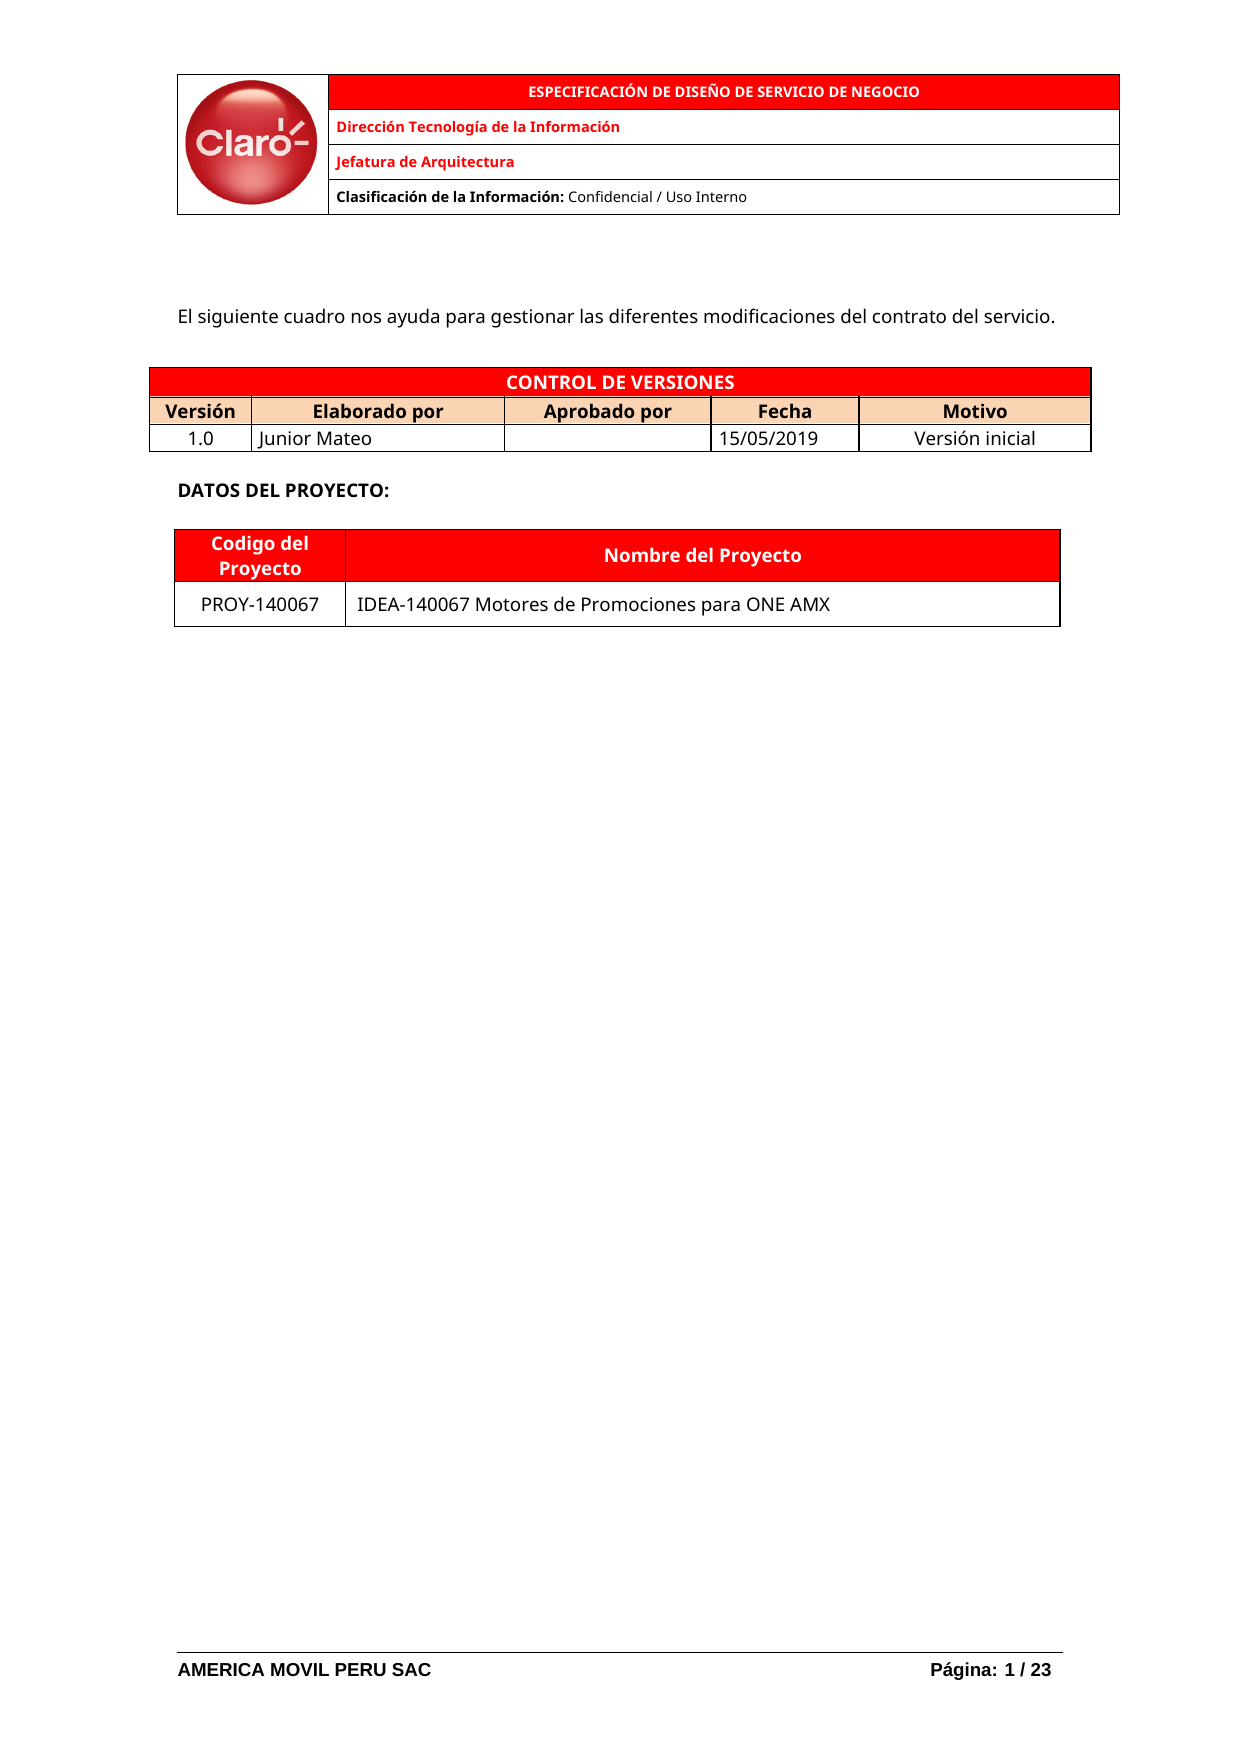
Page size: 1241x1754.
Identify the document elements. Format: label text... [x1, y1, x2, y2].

table_cell Versión inicial [860, 425, 1090, 451]
text DATOS DEL PROYECTO: [162, 478, 1063, 503]
table_header CONTROL DE VERSIONES [150, 368, 1090, 396]
table_cell IDEA-140067 Motores de Promociones para ONE AMX [346, 582, 1059, 626]
table_cell 15/05/2019 [712, 425, 858, 451]
table_cell Motivo [860, 398, 1090, 423]
text El siguiente cuadro nos ayuda para gestionar las diferentes modificaciones del contrato del servicio. [177, 303, 1063, 328]
table_header Codigo del Proyecto [175, 530, 345, 581]
table_cell 1.0 [150, 425, 251, 451]
picture [185, 80, 322, 209]
table_cell Fecha [712, 398, 858, 423]
table_cell [505, 425, 710, 451]
table_cell Versión [150, 398, 251, 423]
table_cell Aprobado por [505, 398, 710, 423]
table_header Nombre del Proyecto [346, 530, 1059, 581]
table_cell Junior Mateo [252, 425, 504, 451]
table_cell Elaborado por [252, 398, 504, 423]
table_cell PROY-140067 [175, 582, 345, 626]
